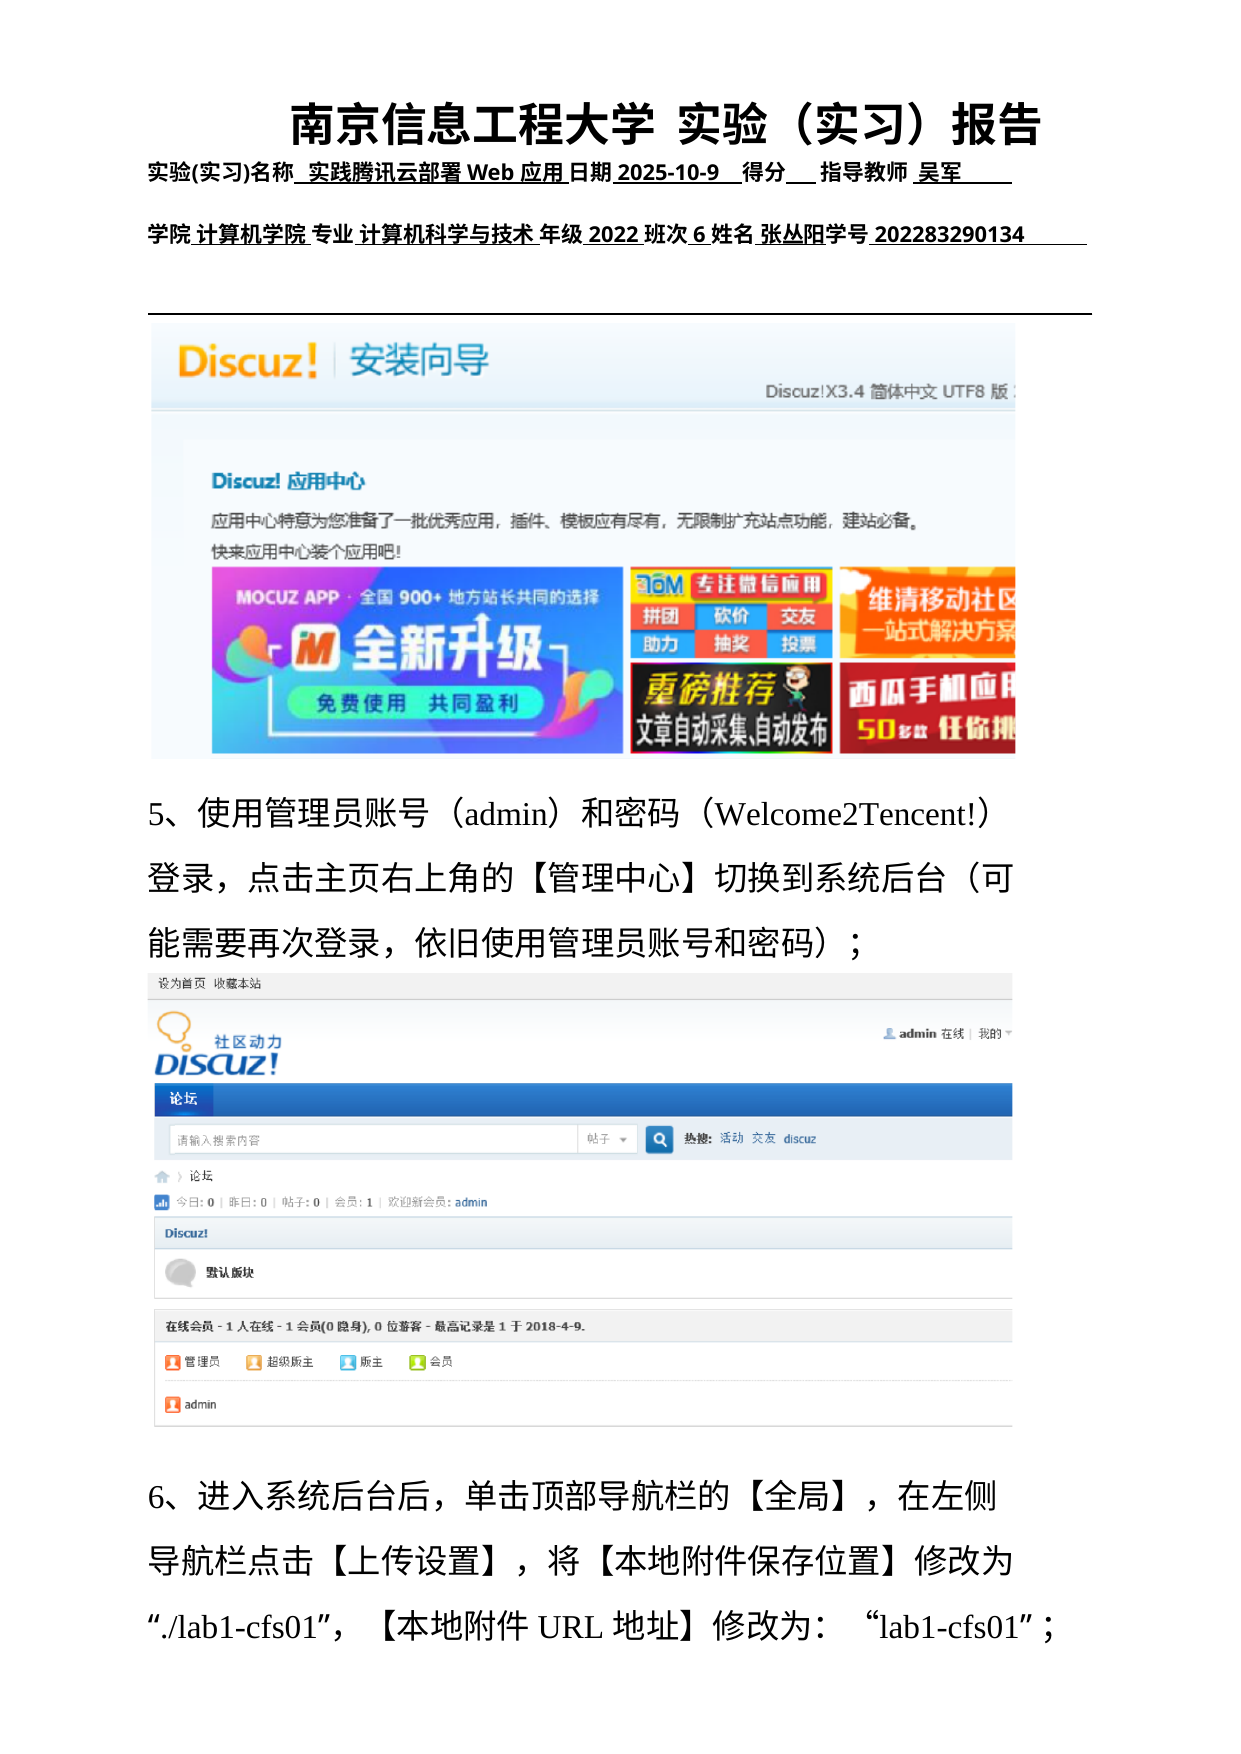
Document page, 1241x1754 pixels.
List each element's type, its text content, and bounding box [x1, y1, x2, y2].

text 6、进入系统后台后，单击顶部导航栏的【全局】，在左侧 [148, 1461, 1092, 1526]
picture [151, 323, 1016, 759]
text “./lab1-cfs01”，【本地附件 URL 地址】修改为：“lab1-cfs01” ； [148, 1591, 1092, 1656]
text 登录，点击主页右上角的【管理中心】切换到系统后台（可 [148, 844, 1092, 909]
picture [147, 973, 1013, 1436]
text 导航栏点击【上传设置】，将【本地附件保存位置】修改为 [148, 1526, 1092, 1591]
text 能需要再次登录，依旧使用管理员账号和密码）； [148, 909, 1092, 974]
text 5、使用管理员账号（admin）和密码（Welcome2Tencent!） [148, 779, 1092, 844]
